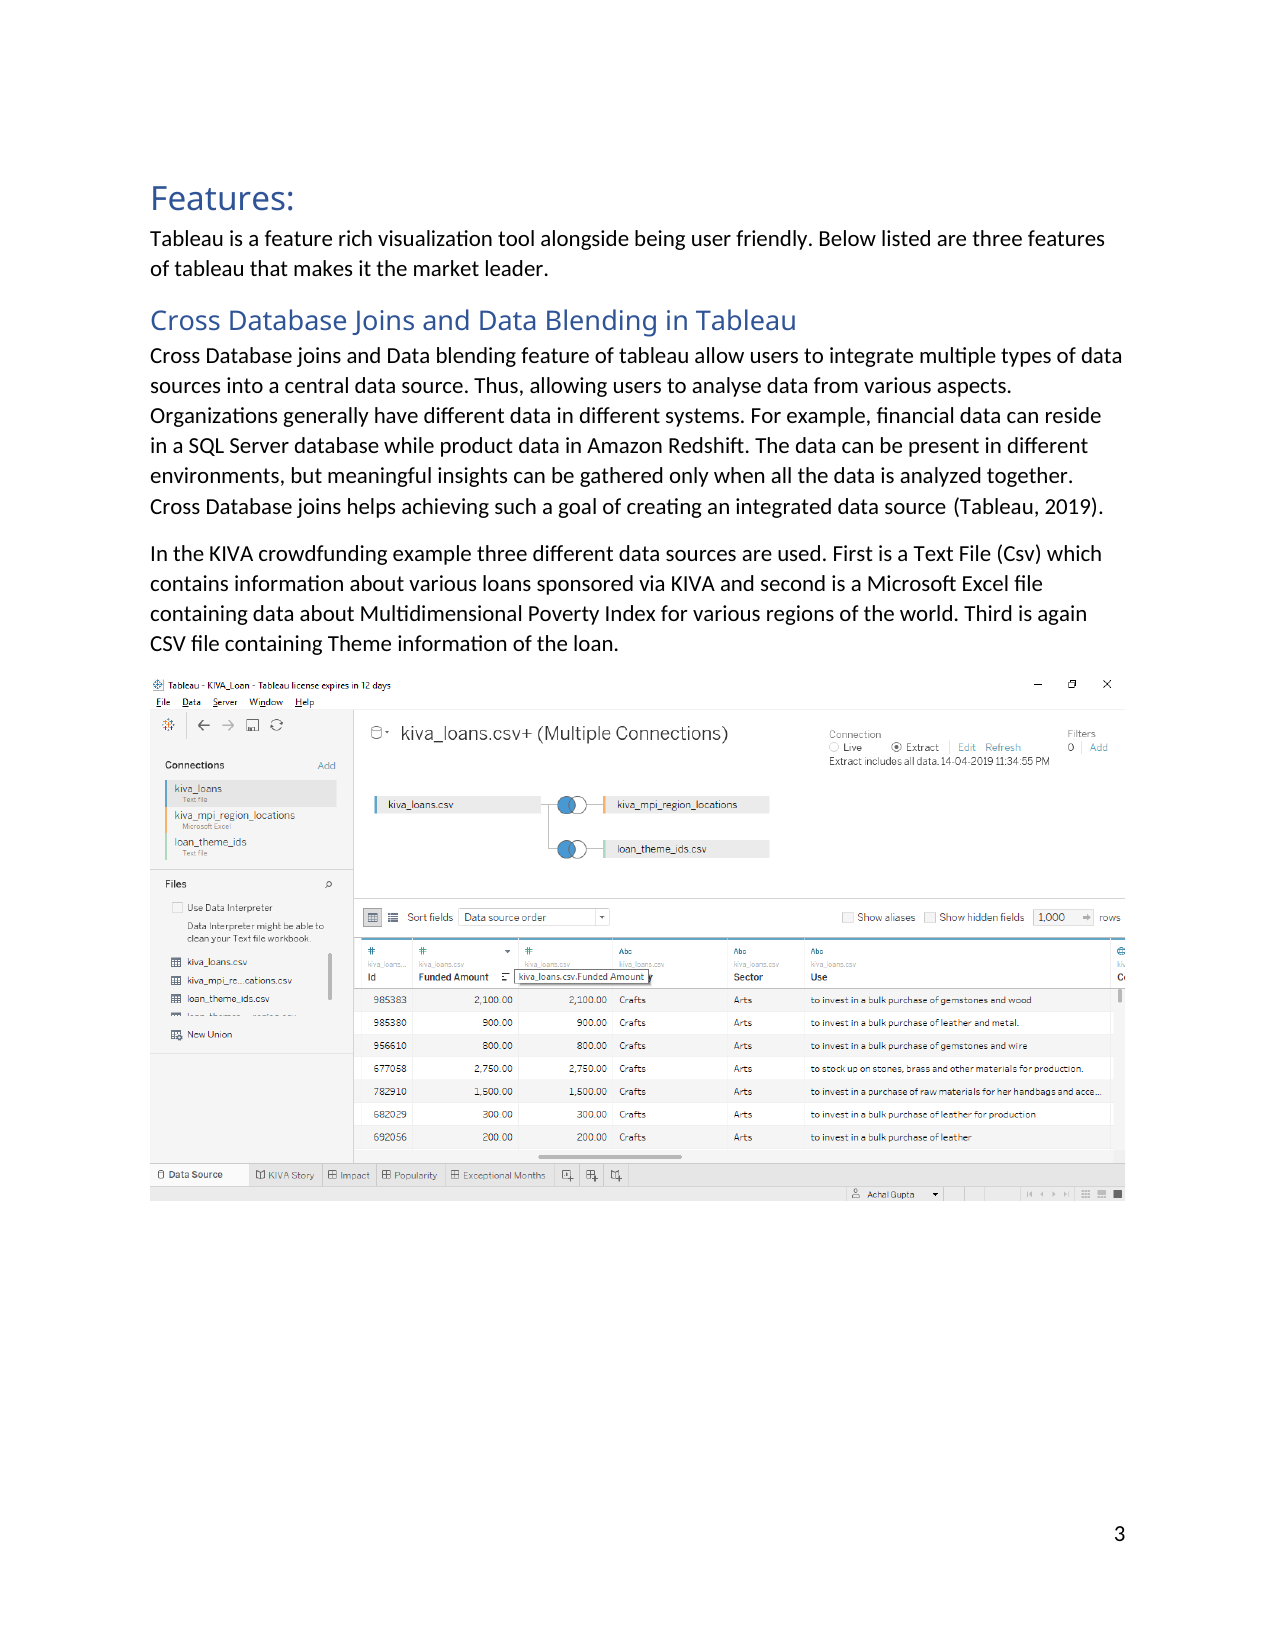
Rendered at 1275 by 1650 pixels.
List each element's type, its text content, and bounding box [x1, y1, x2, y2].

text Tableau is a feature rich visualization tool alongside being user friendly. Below listed are three features of tableau that makes it the market leader. [150, 224, 1125, 282]
picture [150, 676, 1125, 1201]
subtitle Cross Database Joins and Data Blending in Tableau [150, 301, 1125, 338]
text Cross Database joins and Data blending feature of tableau allow users to integrate multiple types of data sources into a central data source. Thus, allowing users to analyse data from various aspects. Organizations generally have different data in different systems. For example, financial data can reside in a SQL Server database while product data in Amazon Redshift. The data can be present in different environments, but meaningful insights can be gathered only when all the data is analyzed together. Cross Database joins helps achieving such a goal of creating an integrated data source. [150, 341, 1125, 520]
subtitle Features: [150, 175, 1125, 220]
text In the KIVA crowdfunding example three different data sources are used. First is a Text File (Csv) which contains information about various loans sponsored via KIVA and second is a Microsoft Excel file containing data about Multidimensional Poverty Index for various regions of the world. Third is again CSV file containing Theme information of the loan. [150, 539, 1125, 657]
